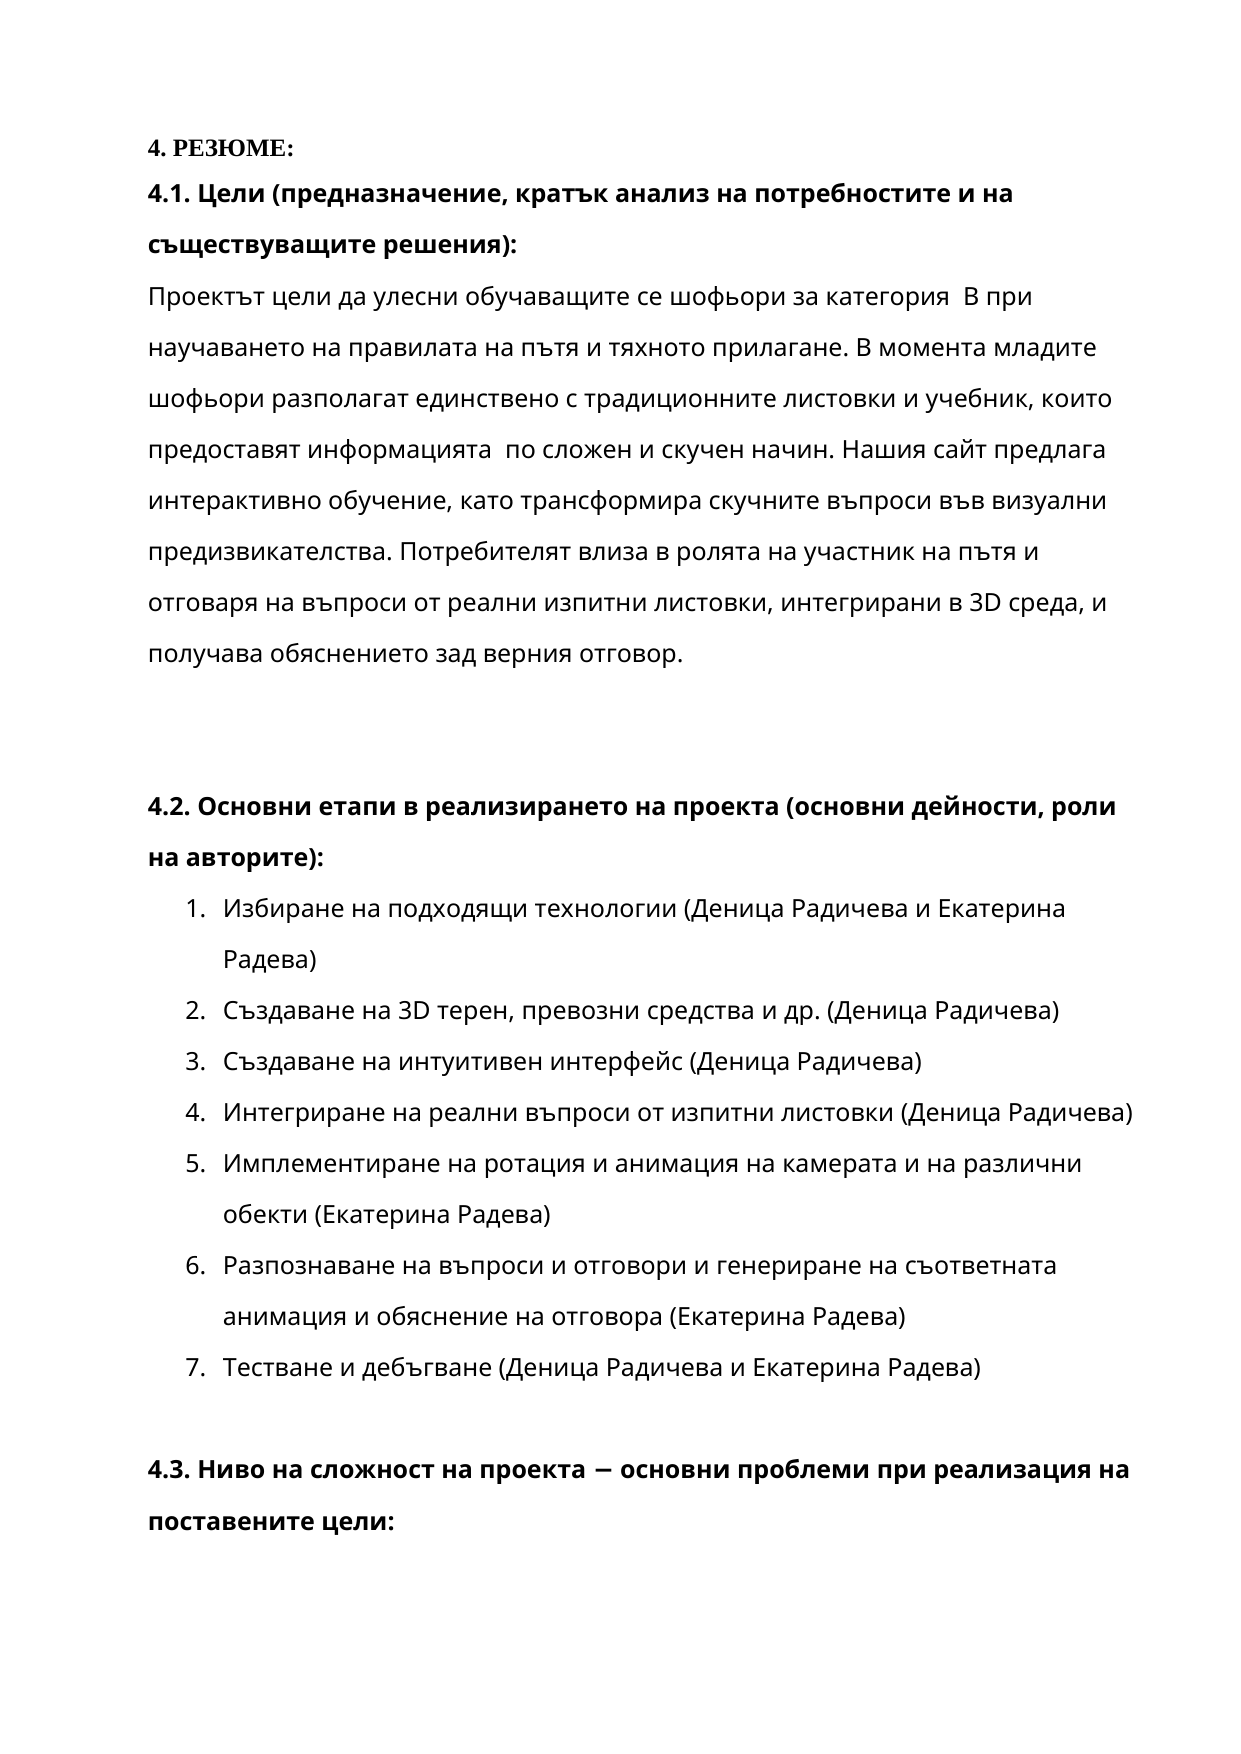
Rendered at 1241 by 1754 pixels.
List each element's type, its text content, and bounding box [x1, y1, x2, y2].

text 4.3. Ниво на сложност на проекта − основни проблеми при реализация на поставените цели: [148, 1452, 1137, 1537]
list Избиране на подходящи технологии (Деница Радичева и Екатерина Радева) [185, 891, 1137, 976]
list Имплементиране на ротация и анимация на камерата и на различни обекти (Екатерина Радева) [185, 1146, 1137, 1231]
list Разпознаване на въпроси и отговори и генериране на съответната анимация и обяснение на отговора (Екатерина Радева) [185, 1248, 1137, 1333]
text 4.1. Цели (предназначение, кратък анализ на потребностите и на съществуващите решения): [148, 176, 1137, 261]
text 4.2. Основни етапи в реализирането на проекта (основни дейности, роли на авторите): [148, 788, 1137, 874]
text Проектът цели да улесни обучаващите се шофьори за категория B при научаването на правилата на пътя и тяхното прилагане. В момента младите шофьори разполагат единствено с традиционните листовки и учебник, които предоставят информацията по сложен и скучен начин. Нашия сайт предлага интерактивно обучение, като трансформира скучните въпроси във визуални предизвикателства. Потребителят влиза в ролята на участник на пътя и отговаря на въпроси от реални изпитни листовки, интегрирани в 3D среда, и получава обяснението зад верния отговор. [148, 278, 1137, 669]
list Интегриране на реални въпроси от изпитни листовки (Деница Радичева) [185, 1095, 1137, 1129]
text 4. РЕЗЮМЕ: [148, 133, 1137, 162]
list Създаване на интуитивен интерфейс (Деница Радичева) [185, 1044, 1137, 1078]
list Създаване на 3D терен, превозни средства и др. (Деница Радичева) [185, 993, 1137, 1027]
list Тестване и дебъгване (Деница Радичева и Екатерина Радева) [185, 1350, 1137, 1384]
